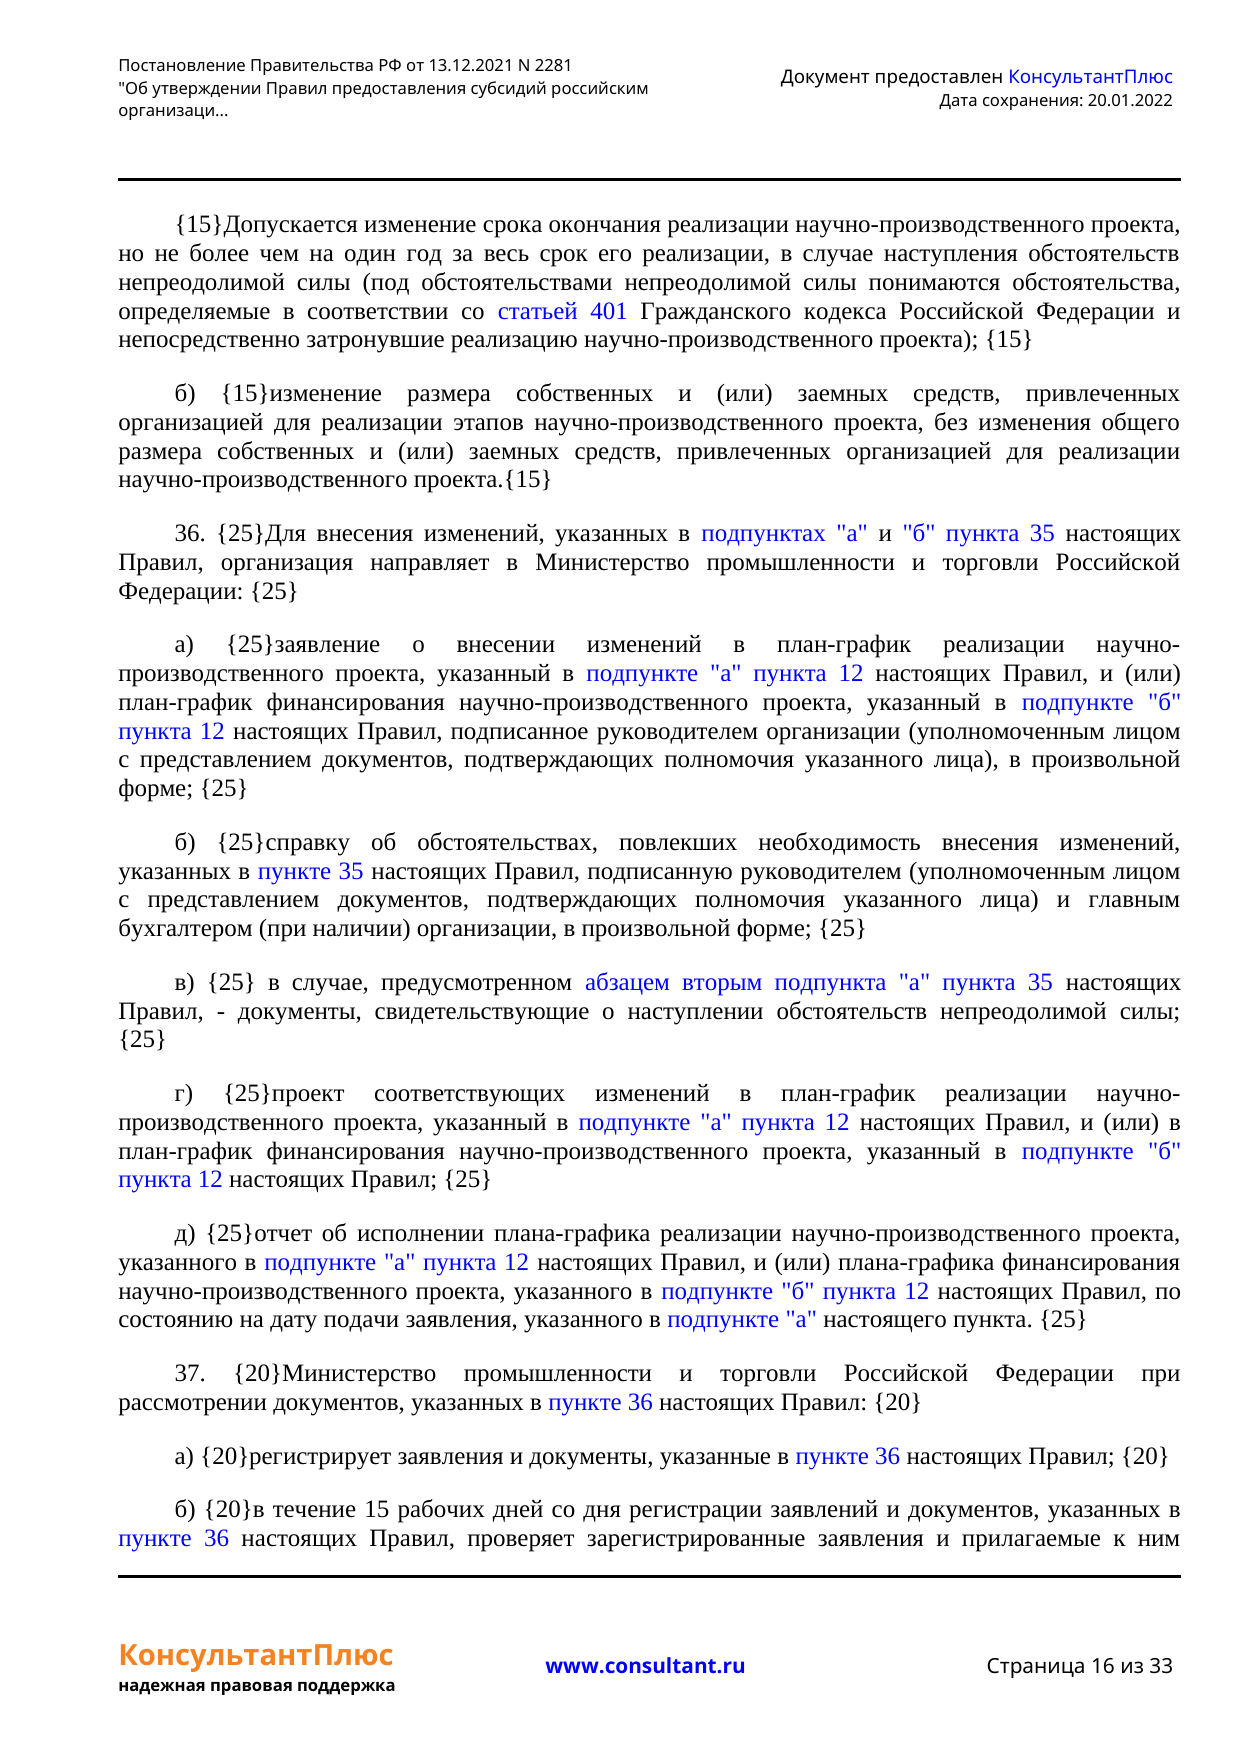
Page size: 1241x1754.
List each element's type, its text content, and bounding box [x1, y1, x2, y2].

text б) {25}справку об обстоятельствах, повлекших необходимость внесения изменений, указанных в пункте 35 настоящих Правил, подписанную руководителем (уполномоченным лицом с представлением документов, подтверждающих полномочия указанного лица) и главным бухгалтером (при наличии) организации, в произвольной форме; {25} [118, 827, 1181, 942]
text {15}Допускается изменение срока окончания реализации научно-производственного проекта, но не более чем на один год за весь срок его реализации, в случае наступления обстоятельств непреодолимой силы (под обстоятельствами непреодолимой силы понимаются обстоятельства, определяемые в соответствии со статьей 401 Гражданского кодекса Российской Федерации и непосредственно затронувшие реализацию научно-производственного проекта); {15} [118, 209, 1181, 353]
text а) {20}регистрирует заявления и документы, указанные в пункте 36 настоящих Правил; {20} [118, 1441, 1181, 1469]
text в) {25} в случае, предусмотренном абзацем вторым подпункта "а" пункта 35 настоящих Правил, - документы, свидетельствующие о наступлении обстоятельств непреодолимой силы; {25} [118, 967, 1181, 1053]
text 36. {25}Для внесения изменений, указанных в подпунктах "а" и "б" пункта 35 настоящих Правил, организация направляет в Министерство промышленности и торговли Российской Федерации: {25} [118, 518, 1181, 604]
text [118, 1494, 1181, 1552]
text а) {25}заявление о внесении изменений в план-график реализации научно-производственного проекта, указанный в подпункте "а" пункта 12 настоящих Правил, и (или) план-график финансирования научно-производственного проекта, указанный в подпункте "б" пункта 12 настоящих Правил, подписанное руководителем организации (уполномоченным лицом с представлением документов, подтверждающих полномочия указанного лица), в произвольной форме; {25} [118, 629, 1181, 802]
text б) {15}изменение размера собственных и (или) заемных средств, привлеченных организацией для реализации этапов научно-производственного проекта, без изменения общего размера собственных и (или) заемных средств, привлеченных организацией для реализации научно-производственного проекта.{15} [118, 378, 1181, 493]
text 37. {20}Министерство промышленности и торговли Российской Федерации при рассмотрении документов, указанных в пункте 36 настоящих Правил: {20} [118, 1358, 1181, 1416]
text г) {25}проект соответствующих изменений в план-график реализации научно-производственного проекта, указанный в подпункте "а" пункта 12 настоящих Правил, и (или) в план-график финансирования научно-производственного проекта, указанный в подпункте "б" пункта 12 настоящих Правил; {25} [118, 1078, 1181, 1193]
text д) {25}отчет об исполнении плана-графика реализации научно-производственного проекта, указанного в подпункте "а" пункта 12 настоящих Правил, и (или) плана-графика финансирования научно-производственного проекта, указанного в подпункте "б" пункта 12 настоящих Правил, по состоянию на дату подачи заявления, указанного в подпункте "а" настоящего пункта. {25} [118, 1218, 1181, 1333]
